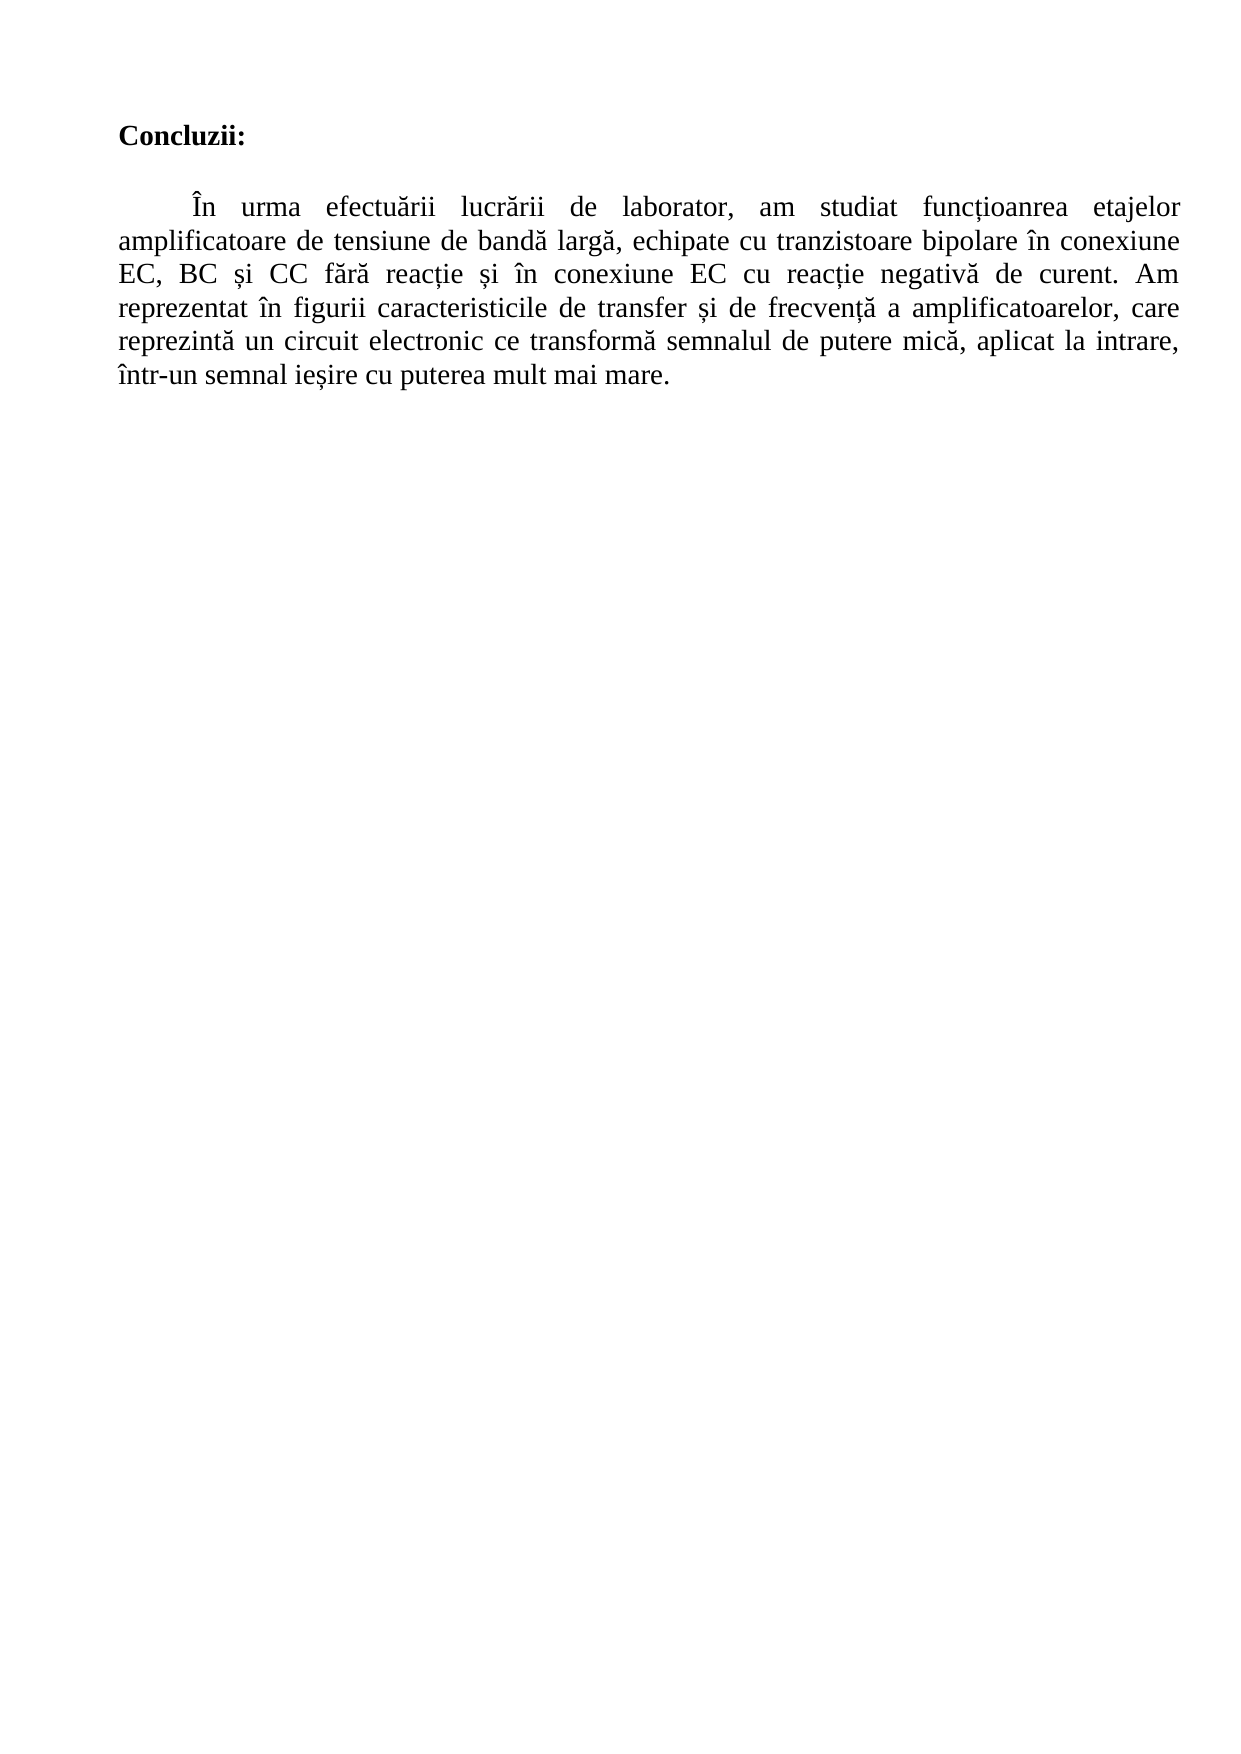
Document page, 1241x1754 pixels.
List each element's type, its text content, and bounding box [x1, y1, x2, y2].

text Concluzii: [118, 118, 1181, 152]
text În urma efectuării lucrării de laborator, am studiat funcțioanrea etajelor amplificatoare de tensiune de bandă largă, echipate cu tranzistoare bipolare în conexiune EC, BC și CC fără reacție și în conexiune EC cu reacție negativă de curent. Am reprezentat în figurii caracteristicile de transfer și de frecvență a amplificatoarelor, care reprezintă un circuit electronic ce transformă semnalul de putere mică, aplicat la intrare, într-un semnal ieșire cu puterea mult mai mare. [118, 189, 1181, 391]
